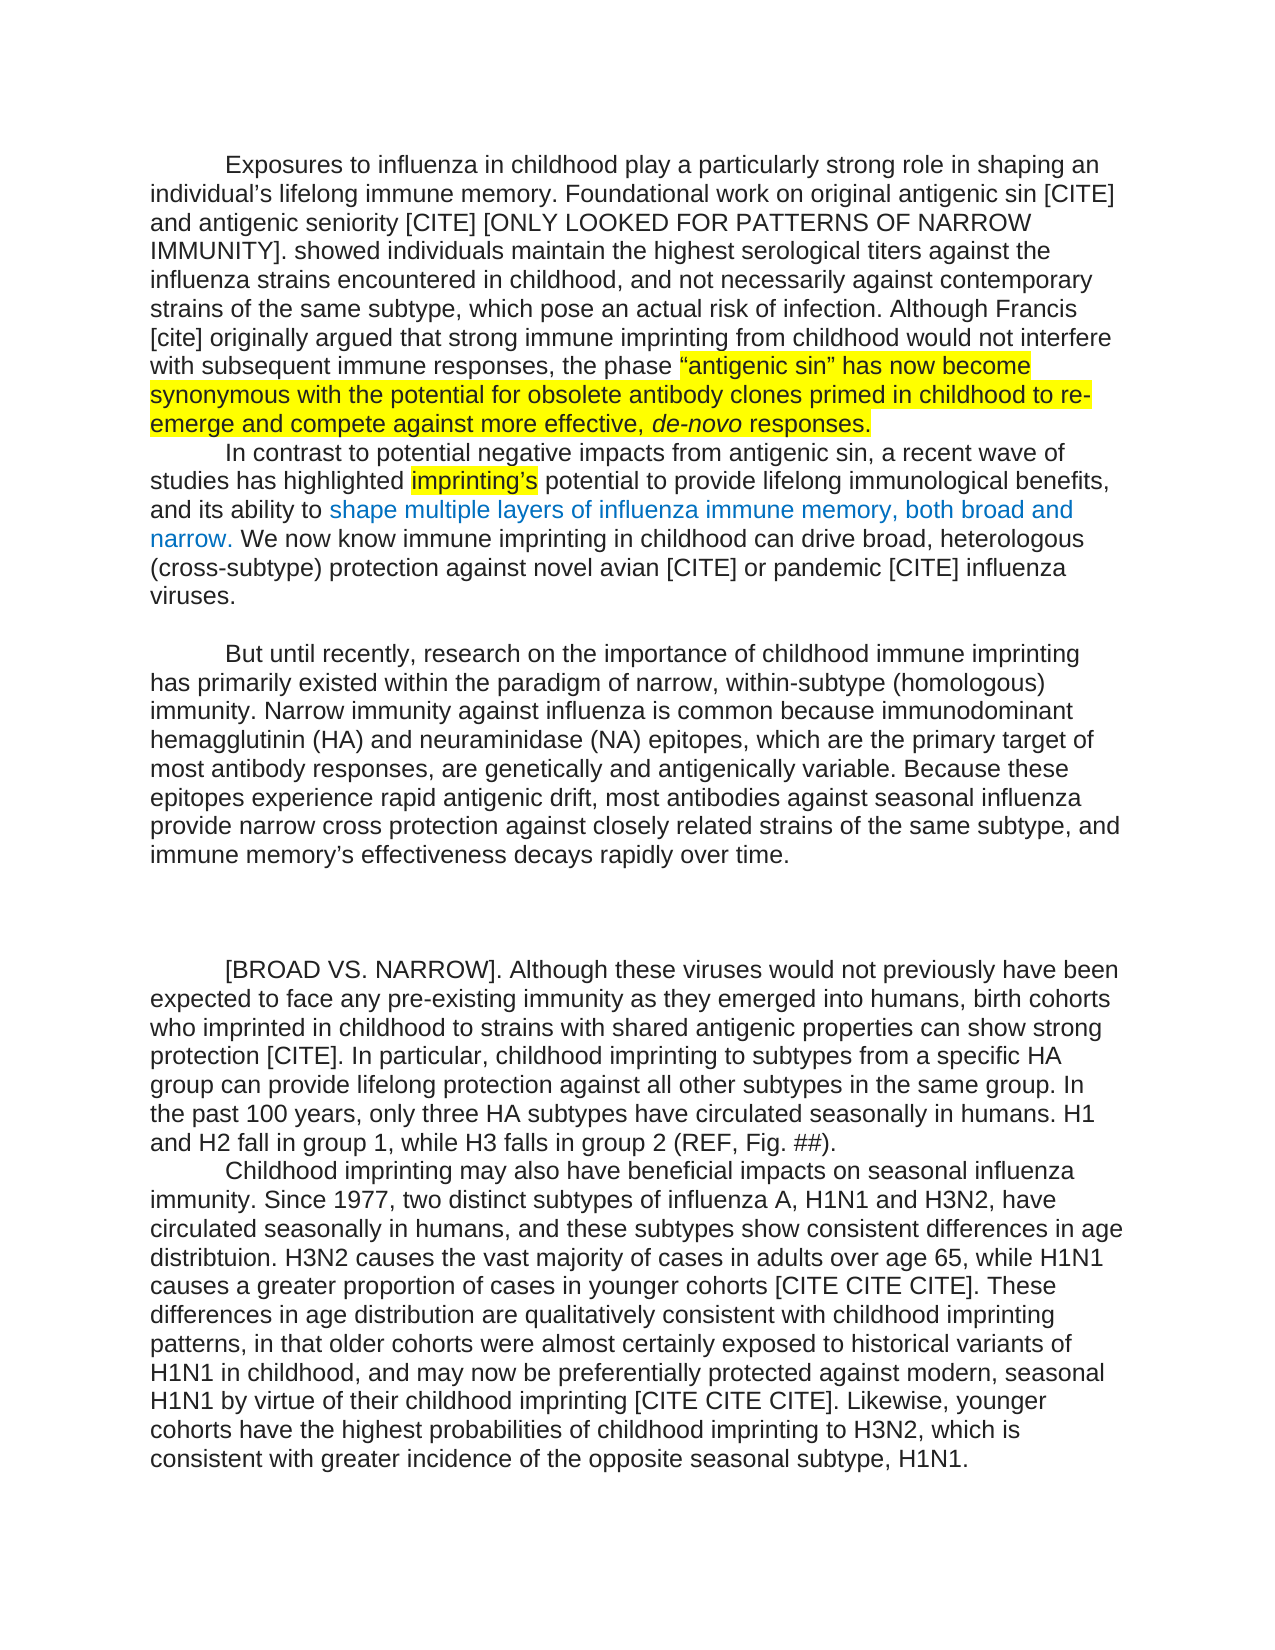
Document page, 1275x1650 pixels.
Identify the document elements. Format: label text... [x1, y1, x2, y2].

text Exposures to influenza in childhood play a particularly strong role in shaping an individual’s lifelong immune memory. Foundational work on original antigenic sin [CITE] and antigenic seniority [CITE] [ONLY LOOKED FOR PATTERNS OF NARROW IMMUNITY]. showed individuals maintain the highest serological titers against the influenza strains encountered in childhood, and not necessarily against contemporary strains of the same subtype, which pose an actual risk of infection. Although Francis [cite] originally argued that strong immune imprinting from childhood would not interfere with subsequent immune responses, the phase “antigenic sin” has now become synonymous with the potential for obsolete antibody clones primed in childhood to re-emerge and compete against more effective, de-novo responses. [150, 150, 1125, 437]
text Childhood imprinting may also have beneficial impacts on seasonal influenza immunity. Since 1977, two distinct subtypes of influenza A, H1N1 and H3N2, have circulated seasonally in humans, and these subtypes show consistent differences in age distribtuion. H3N2 causes the vast majority of cases in adults over age 65, while H1N1 causes a greater proportion of cases in younger cohorts [CITE CITE CITE]. These differences in age distribution are qualitatively consistent with childhood imprinting patterns, in that older cohorts were almost certainly exposed to historical variants of H1N1 in childhood, and may now be preferentially protected against modern, seasonal H1N1 by virtue of their childhood imprinting [CITE CITE CITE]. Likewise, younger cohorts have the highest probabilities of childhood imprinting to H3N2, which is consistent with greater incidence of the opposite seasonal subtype, H1N1. [150, 1156, 1125, 1472]
text In contrast to potential negative impacts from antigenic sin, a recent wave of studies has highlighted imprinting’s potential to provide lifelong immunological benefits, and its ability to shape multiple layers of influenza immune memory, both broad and narrow. We now know immune imprinting in childhood can drive broad, heterologous (cross-subtype) protection against novel avian [CITE] or pandemic [CITE] influenza viruses. [150, 437, 1125, 610]
text [BROAD VS. NARROW]. Although these viruses would not previously have been expected to face any pre-existing immunity as they emerged into humans, birth cohorts who imprinted in childhood to strains with shared antigenic properties can show strong protection [CITE]. In particular, childhood imprinting to subtypes from a specific HA group can provide lifelong protection against all other subtypes in the same group. In the past 100 years, only three HA subtypes have circulated seasonally in humans. H1 and H2 fall in group 1, while H3 falls in group 2 (REF, Fig. ##). [150, 955, 1125, 1156]
text But until recently, research on the importance of childhood immune imprinting has primarily existed within the paradigm of narrow, within-subtype (homologous) immunity. Narrow immunity against influenza is common because immunodominant hemagglutinin (HA) and neuraminidase (NA) epitopes, which are the primary target of most antibody responses, are genetically and antigenically variable. Because these epitopes experience rapid antigenic drift, most antibodies against seasonal influenza provide narrow cross protection against closely related strains of the same subtype, and immune memory’s effectiveness decays rapidly over time. [150, 639, 1125, 869]
